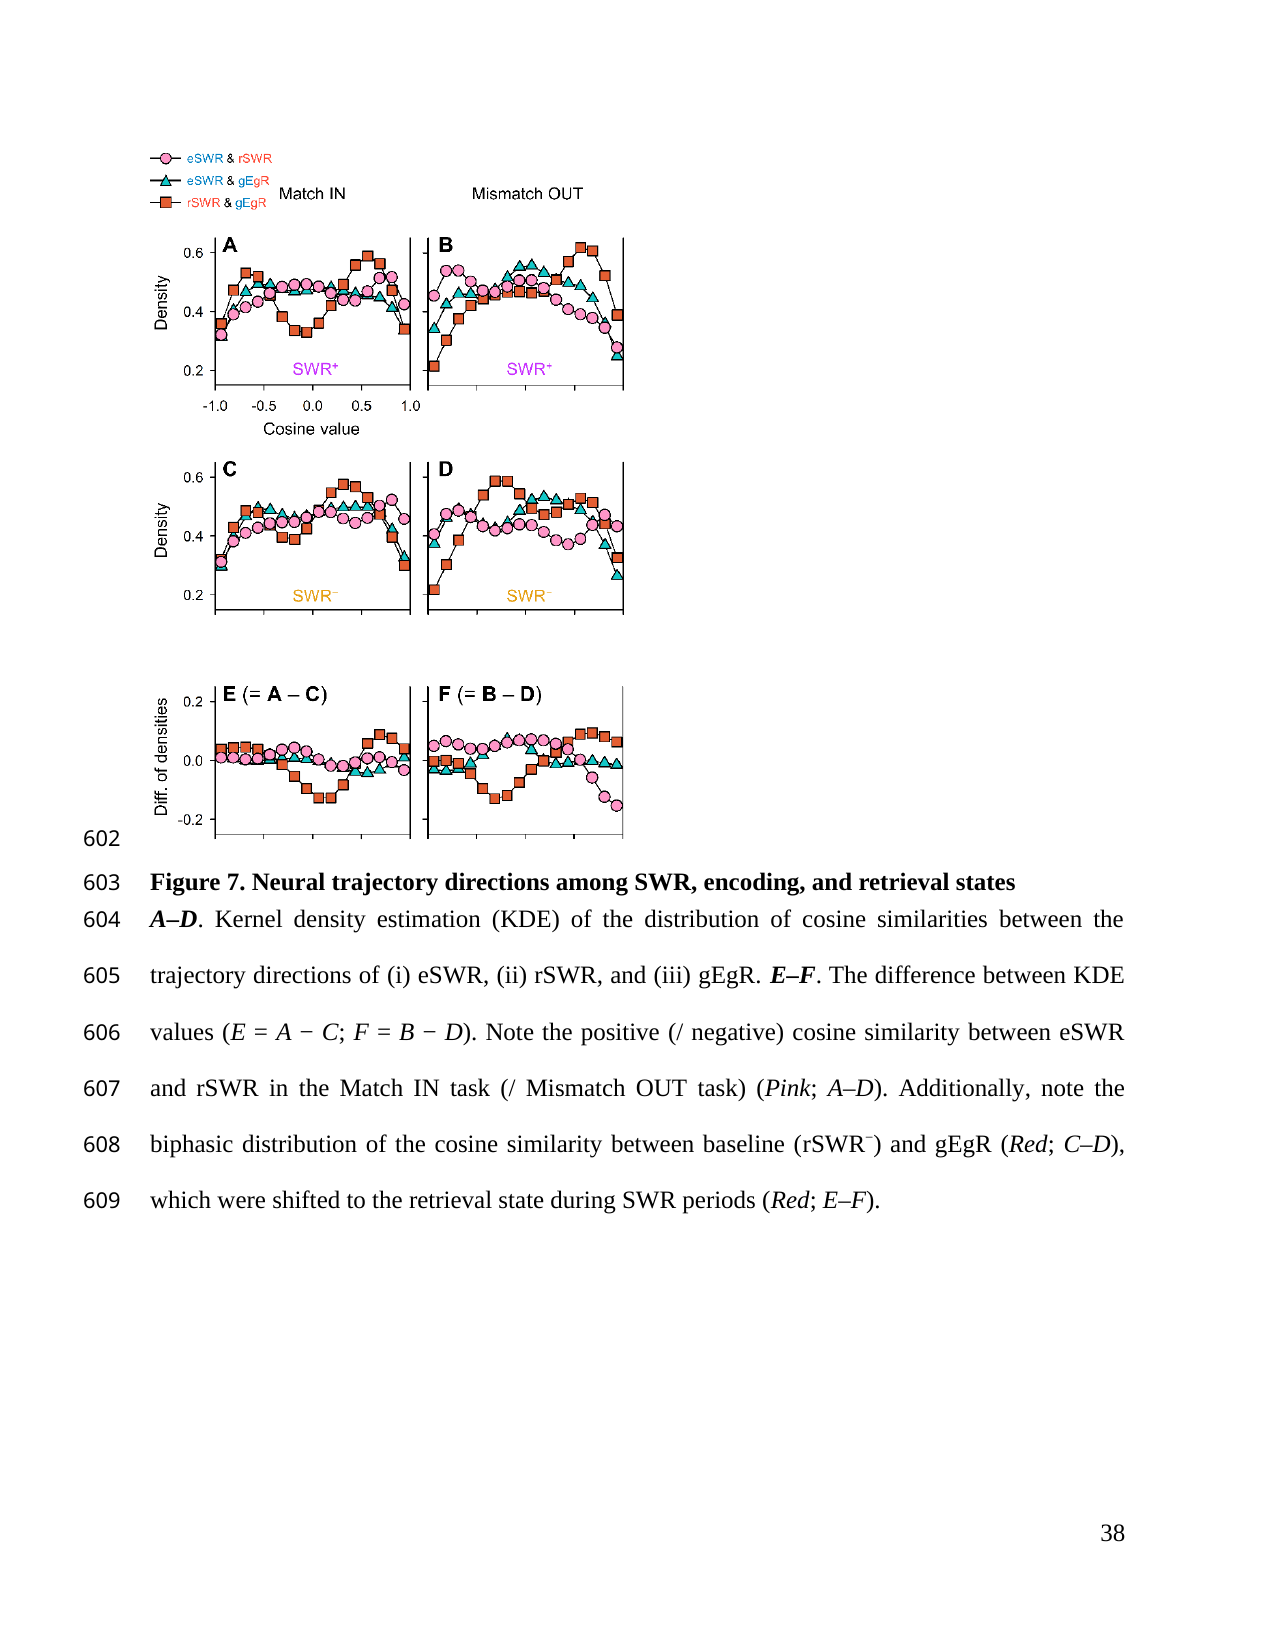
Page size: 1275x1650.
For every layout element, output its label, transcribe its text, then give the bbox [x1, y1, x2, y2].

subtitle Figure 7. Neural trajectory directions among SWR, encoding, and retrieval states [150, 862, 1125, 900]
picture [150, 150, 633, 847]
text A–D. Kernel density estimation (KDE) of the distribution of cosine similarities between the trajectory directions of (i) eSWR, (ii) rSWR, and (iii) gEgR. E–F. The difference between KDE values (E = A − C; F = B − D). Note the positive (/ negative) cosine similarity between eSWR and rSWR in the Match IN task (/ Mismatch OUT task) (Pink; A–D). Additionally, note the biphasic distribution of the cosine similarity between baseline (rSWR−) and gEgR (Red; C–D), which were shifted to the retrieval state during SWR periods (Red; E–F). [150, 900, 1125, 1219]
